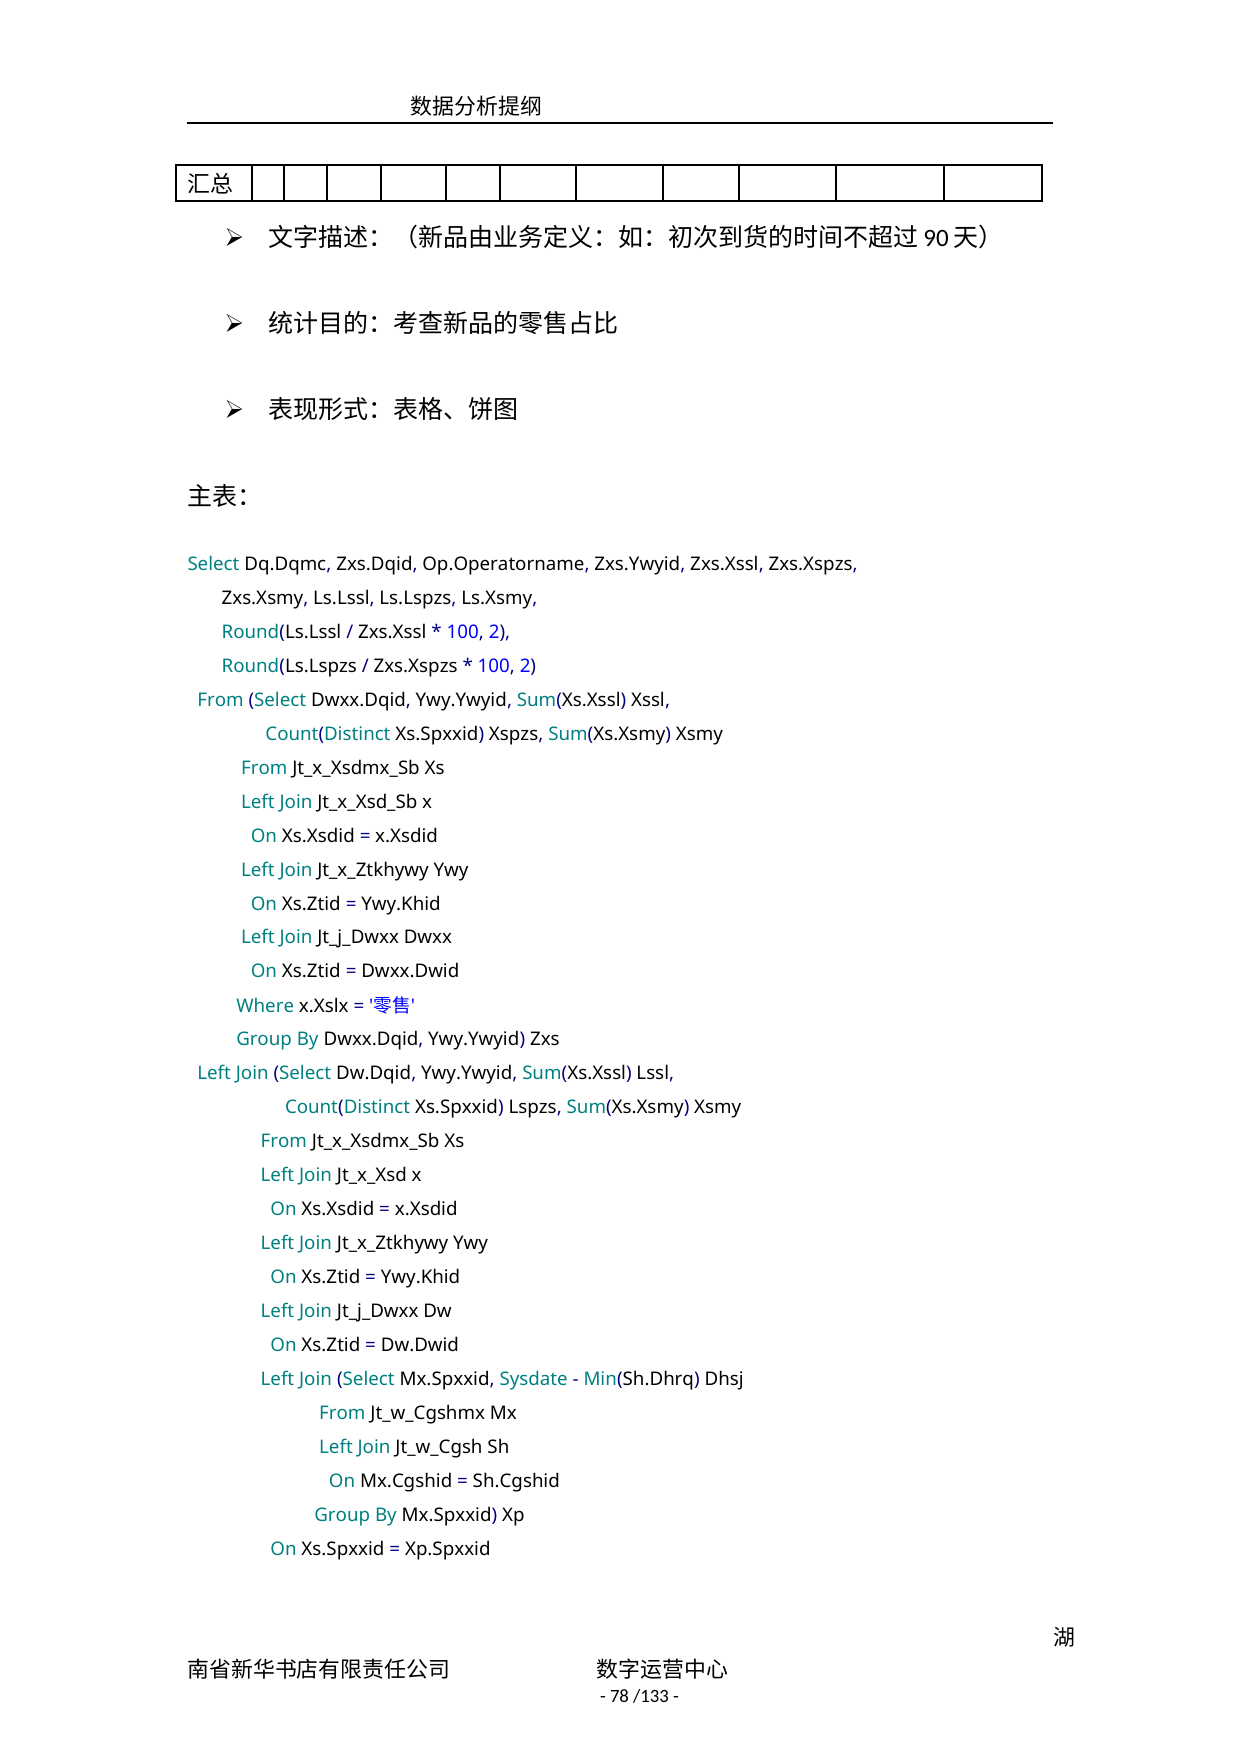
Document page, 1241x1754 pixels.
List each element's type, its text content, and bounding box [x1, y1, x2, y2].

text On Mx.Cgshid = Sh.Cgshid [187, 1463, 1053, 1497]
text Count(Distinct Xs.Spxxid) Xspzs, Sum(Xs.Xsmy) Xsmy [187, 716, 1053, 750]
text Left Join (Select Mx.Spxxid, Sysdate - Min(Sh.Dhrq) Dhsj [187, 1361, 1053, 1395]
text Group By Mx.Spxxid) Xp [187, 1497, 1053, 1531]
text On Xs.Spxxid = Xp.Spxxid [187, 1531, 1053, 1565]
text Count(Distinct Xs.Spxxid) Lspzs, Sum(Xs.Xsmy) Xsmy [187, 1089, 1053, 1123]
text Left Join (Select Dw.Dqid, Ywy.Ywyid, Sum(Xs.Xssl) Lssl, [187, 1056, 1053, 1089]
list 主表： [187, 460, 1053, 528]
list 表现形式：表格、饼图 [224, 374, 1053, 442]
text Round(Ls.Lspzs / Zxs.Xspzs * 100, 2) [187, 648, 1053, 682]
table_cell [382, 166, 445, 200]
text Left Join Jt_j_Dwxx Dwxx [187, 920, 1053, 954]
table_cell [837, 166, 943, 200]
text From Jt_w_Cgshmx Mx [187, 1395, 1053, 1429]
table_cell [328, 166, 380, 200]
text On Xs.Ztid = Ywy.Khid [187, 1259, 1053, 1293]
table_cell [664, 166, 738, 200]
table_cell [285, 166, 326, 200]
text Select Dq.Dqmc, Zxs.Dqid, Op.Operatorname, Zxs.Ywyid, Zxs.Xssl, Zxs.Xspzs, [187, 546, 1053, 580]
text Round(Ls.Lssl / Zxs.Xssl * 100, 2), [187, 614, 1053, 648]
text From Jt_x_Xsdmx_Sb Xs [187, 1123, 1053, 1157]
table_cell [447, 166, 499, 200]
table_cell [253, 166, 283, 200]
text Left Join Jt_x_Ztkhywy Ywy [187, 1225, 1053, 1259]
text From (Select Dwxx.Dqid, Ywy.Ywyid, Sum(Xs.Xssl) Xssl, [187, 682, 1053, 716]
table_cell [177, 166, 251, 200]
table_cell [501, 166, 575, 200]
text Group By Dwxx.Dqid, Ywy.Ywyid) Zxs [187, 1022, 1053, 1056]
text On Xs.Xsdid = x.Xsdid [187, 1191, 1053, 1225]
text Left Join Jt_x_Ztkhywy Ywy [187, 852, 1053, 886]
list 统计目的：考查新品的零售占比 [224, 288, 1053, 356]
text From Jt_x_Xsdmx_Sb Xs [187, 750, 1053, 784]
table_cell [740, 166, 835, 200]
text On Xs.Ztid = Dw.Dwid [187, 1327, 1053, 1361]
text Where x.Xslx = '零售' [187, 988, 1053, 1022]
text Zxs.Xsmy, Ls.Lssl, Ls.Lspzs, Ls.Xsmy, [187, 580, 1053, 614]
text Left Join Jt_x_Xsd x [187, 1157, 1053, 1191]
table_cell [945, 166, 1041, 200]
text Left Join Jt_x_Xsd_Sb x [187, 784, 1053, 818]
text On Xs.Ztid = Dwxx.Dwid [187, 954, 1053, 988]
text Left Join Jt_w_Cgsh Sh [187, 1429, 1053, 1463]
text Left Join Jt_j_Dwxx Dw [187, 1293, 1053, 1327]
list 文字描述：（新品由业务定义：如：初次到货的时间不超过90天） [224, 202, 1053, 270]
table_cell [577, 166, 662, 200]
text On Xs.Ztid = Ywy.Khid [187, 886, 1053, 920]
text On Xs.Xsdid = x.Xsdid [187, 818, 1053, 852]
